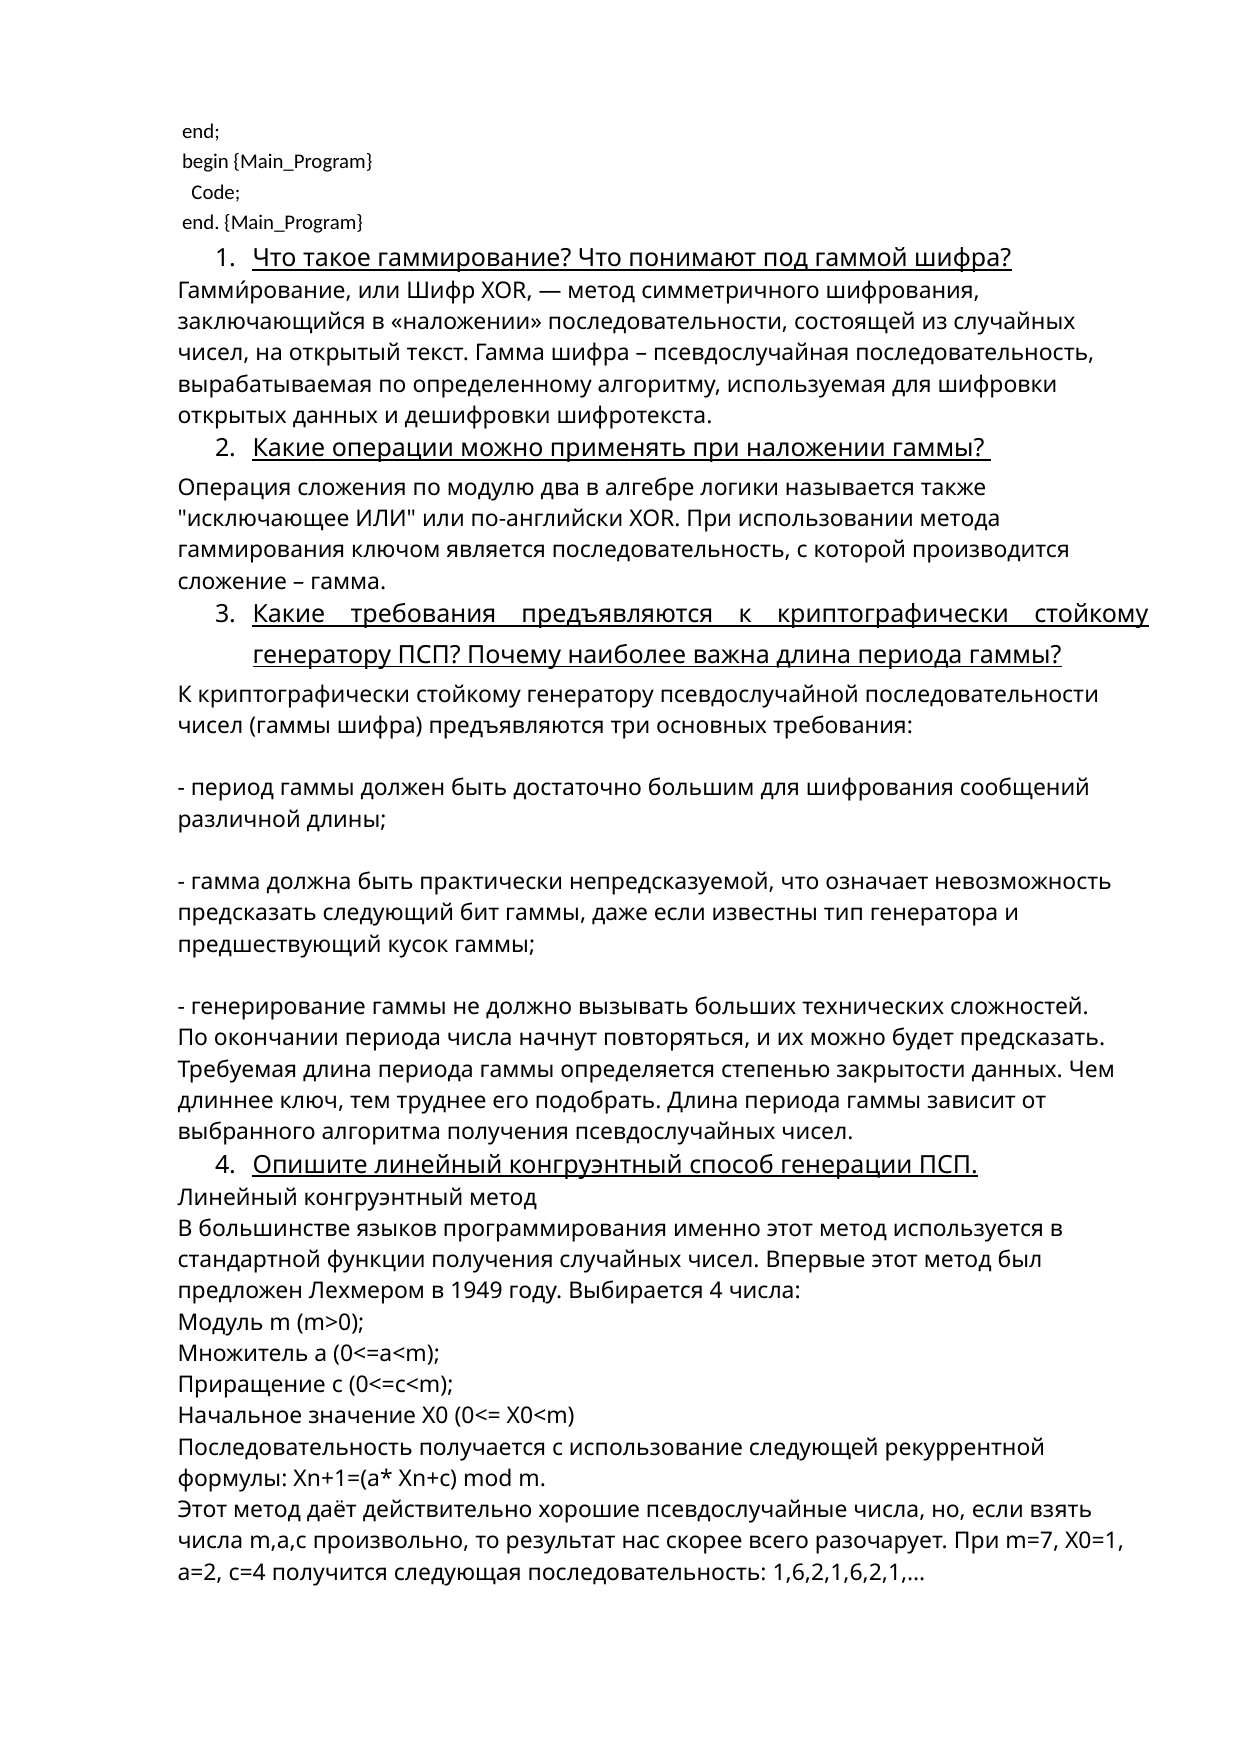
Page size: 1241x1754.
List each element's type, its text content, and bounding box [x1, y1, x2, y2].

text - генерирование гаммы не должно вызывать больших технических сложностей. [177, 990, 1152, 1021]
text Линейный конгруэнтный метод [177, 1180, 1152, 1212]
text По окончании периода числа начнут повторяться, и их можно будет предсказать. Требуемая длина периода гаммы определяется степенью закрытости данных. Чем длиннее ключ, тем труднее его подобрать. Длина периода гаммы зависит от выбранного алгоритма получения псевдослучайных чисел. [177, 1021, 1152, 1146]
text Code; [177, 179, 1152, 204]
text Операция сложения по модулю два в алгебре логики называется также "исключающее ИЛИ" или по-английски XOR. При использовании метода гаммирования ключом является последовательность, с которой производится сложение – гамма. [177, 471, 1152, 596]
text К криптографически стойкому генератору псевдослучайной последовательности чисел (гаммы шифра) предъявляются три основных требования: [177, 678, 1152, 740]
list Опишите линейный конгруэнтный способ генерации ПСП. [215, 1146, 1152, 1180]
list Что такое гаммирование? Что понимают под гаммой шифра? [215, 240, 1152, 274]
text Множитель a (0<=a<m); [177, 1337, 1152, 1368]
text - период гаммы должен быть достаточно большим для шифрования сообщений различной длины; [177, 771, 1152, 834]
text Последовательность получается с использование следующей рекуррентной формулы: Xn+1=(a* Xn+c) mod m. [177, 1430, 1152, 1493]
text Приращение c (0<=c<m); [177, 1368, 1152, 1399]
text end. {Main_Program} [177, 209, 1152, 235]
text Гамми́рование, или Шифр XOR, — метод симметричного шифрования, заключающийся в «наложении» последовательности, состоящей из случайных чисел, на открытый текст. Гамма шифра – псевдослучайная последовательность, вырабатываемая по определенному алгоритму, используемая для шифровки открытых данных и дешифровки шифротекста. [177, 274, 1152, 430]
text В большинстве языков программирования именно этот метод используется в стандартной функции получения случайных чисел. Впервые этот метод был предложен Лехмером в 1949 году. Выбирается 4 числа: [177, 1212, 1152, 1305]
text Начальное значение X0 (0<= X0<m) [177, 1399, 1152, 1430]
list Какие требования предъявляются к криптографически стойкому генератору ПСП? Почему наиболее важна длина периода гаммы? [215, 596, 1149, 671]
text - гамма должна быть практически непредсказуемой, что означает невозможность предсказать следующий бит гаммы, даже если известны тип генератора и предшествующий кусок гаммы; [177, 865, 1152, 959]
list Какие операции можно применять при наложении гаммы? [215, 430, 1149, 464]
text end; [177, 118, 1152, 143]
text Модуль m (m>0); [177, 1305, 1152, 1337]
text begin {Main_Program} [177, 148, 1152, 174]
text Этот метод даёт действительно хорошие псевдослучайные числа, но, если взять числа m,a,c произвольно, то результат нас скорее всего разочарует. При m=7, X0=1, a=2, c=4 получится следующая последовательность: 1,6,2,1,6,2,1,… [177, 1493, 1152, 1587]
